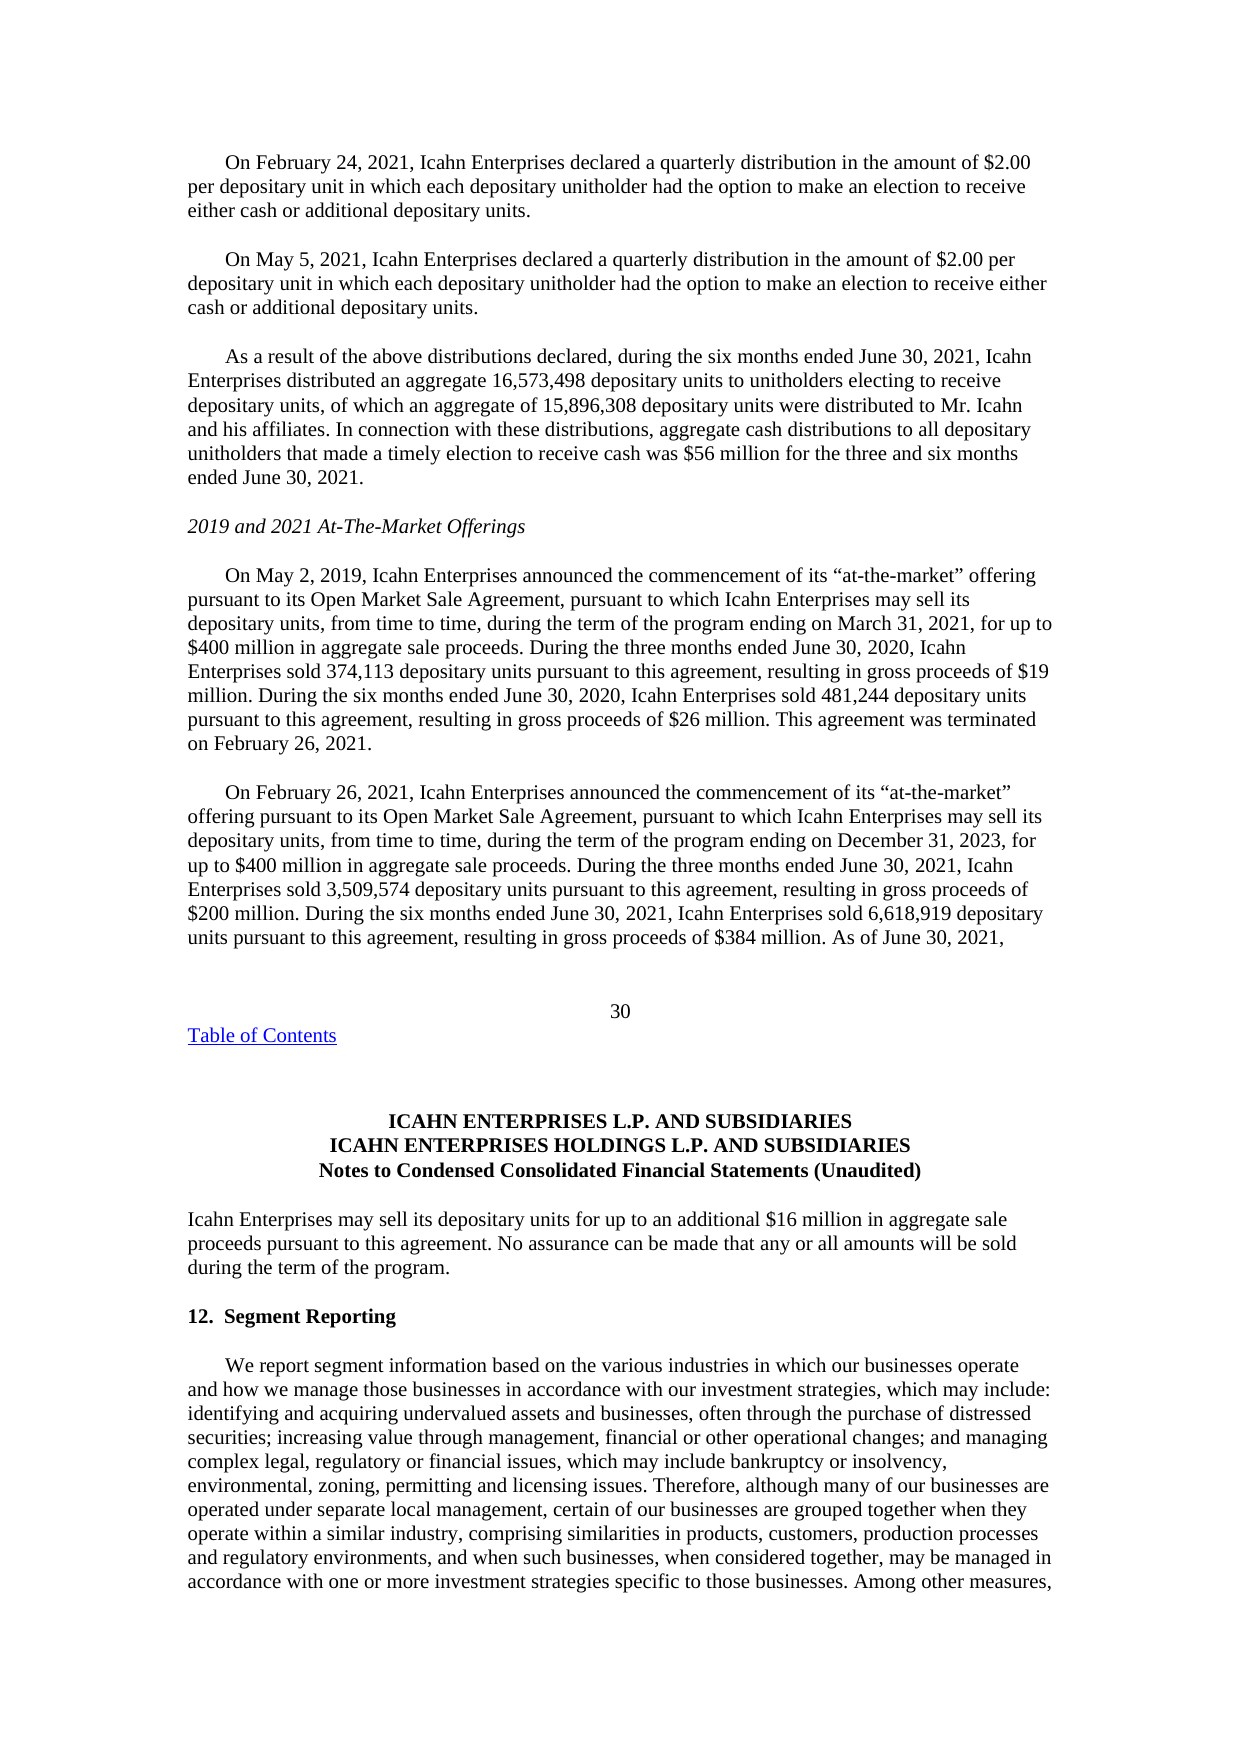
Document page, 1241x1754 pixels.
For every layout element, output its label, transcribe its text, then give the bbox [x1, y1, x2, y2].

text On May 2, 2019, Icahn Enterprises announced the commencement of its “at-the-market” offering pursuant to its Open Market Sale Agreement, pursuant to which Icahn Enterprises may sell its depositary units, from time to time, during the term of the program ending on March 31, 2021, for up to $400 million in aggregate sale proceeds. During the three months ended June 30, 2020, Icahn Enterprises sold 374,113 depositary units pursuant to this agreement, resulting in gross proceeds of $19 million. During the six months ended June 30, 2020, Icahn Enterprises sold 481,244 depositary units pursuant to this agreement, resulting in gross proceeds of $26 million. This agreement was terminated on February 26, 2021. [187, 563, 1053, 755]
text Notes to Condensed Consolidated Financial Statements (Unaudited) [187, 1157, 1053, 1182]
text As a result of the above distributions declared, during the six months ended June 30, 2021, Icahn Enterprises distributed an aggregate 16,573,498 depositary units to unitholders electing to receive depositary units, of which an aggregate of 15,896,308 depositary units were distributed to Mr. Icahn and his affiliates. In connection with these distributions, aggregate cash distributions to all depositary unitholders that made a timely election to receive cash was $56 million for the three and six months ended June 30, 2021. [187, 344, 1053, 489]
text 12. Segment Reporting [187, 1304, 1053, 1328]
text 2019 and 2021 At-The-Market Offerings [187, 514, 1053, 538]
text 30 [187, 999, 1053, 1023]
text Icahn Enterprises may sell its depositary units for up to an additional $16 million in aggregate sale proceeds pursuant to this agreement. No assurance can be made that any or all amounts will be sold during the term of the program. [187, 1207, 1053, 1279]
text On February 26, 2021, Icahn Enterprises announced the commencement of its “at-the-market” offering pursuant to its Open Market Sale Agreement, pursuant to which Icahn Enterprises may sell its depositary units, from time to time, during the term of the program ending on December 31, 2023, for up to $400 million in aggregate sale proceeds. During the three months ended June 30, 2021, Icahn Enterprises sold 3,509,574 depositary units pursuant to this agreement, resulting in gross proceeds of $200 million. During the six months ended June 30, 2021, Icahn Enterprises sold 6,618,919 depositary units pursuant to this agreement, resulting in gross proceeds of $384 million. As of June 30, 2021, [187, 780, 1053, 949]
text On February 24, 2021, Icahn Enterprises declared a quarterly distribution in the amount of $2.00 per depositary unit in which each depositary unitholder had the option to make an election to receive either cash or additional depositary units. [187, 150, 1053, 222]
text ICAHN ENTERPRISES HOLDINGS L.P. AND SUBSIDIARIES [187, 1133, 1053, 1157]
text Table of Contents [187, 1023, 1053, 1047]
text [187, 1353, 1053, 1593]
text On May 5, 2021, Icahn Enterprises declared a quarterly distribution in the amount of $2.00 per depositary unit in which each depositary unitholder had the option to make an election to receive either cash or additional depositary units. [187, 247, 1053, 319]
text ICAHN ENTERPRISES L.P. AND SUBSIDIARIES [187, 1109, 1053, 1133]
